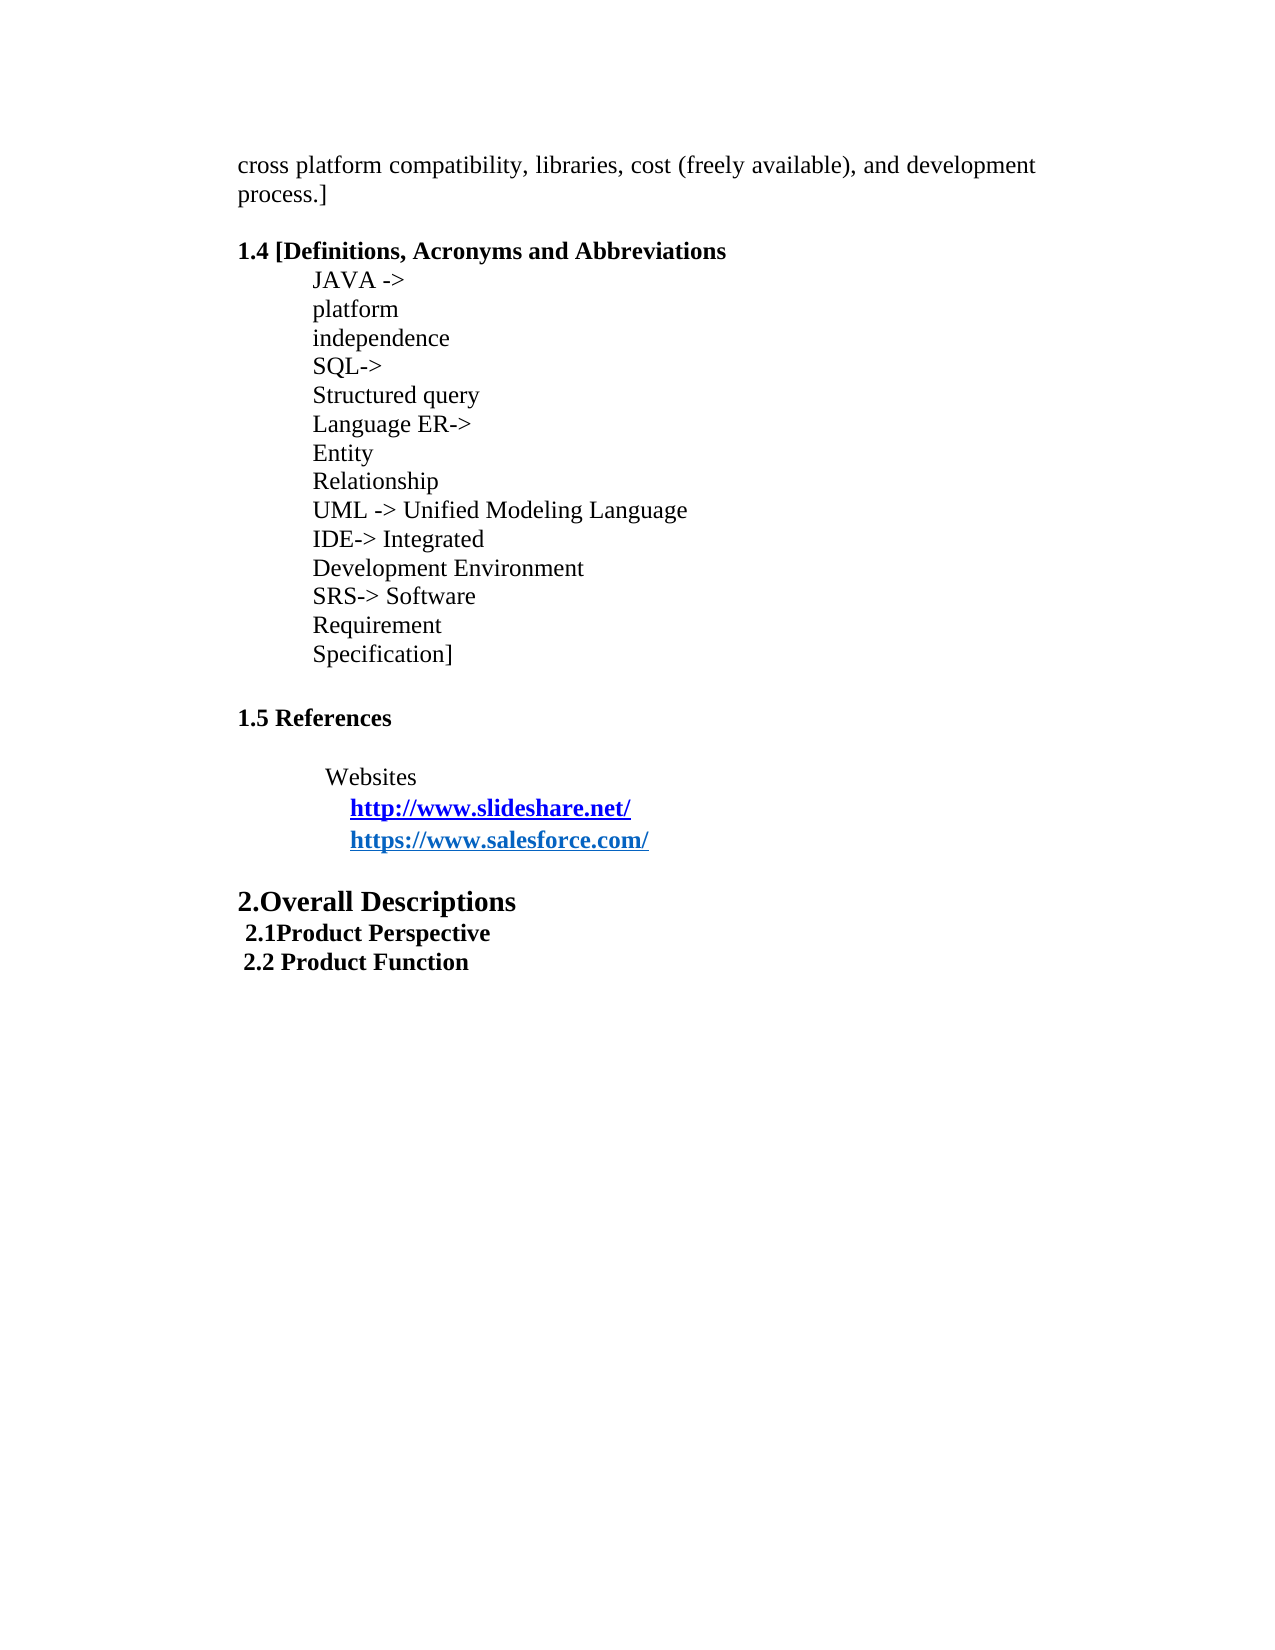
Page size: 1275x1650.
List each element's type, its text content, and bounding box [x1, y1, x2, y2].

text JAVA -> platform independence SQL-> Structured query Language ER-> Entity Relationship [312, 265, 485, 495]
subtitle 2.1Product Perspective [237, 918, 1125, 947]
text https://www.salesforce.com/ [350, 825, 1125, 853]
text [237, 150, 1037, 207]
subtitle 1.4 [Definitions, Acronyms and Abbreviations [237, 237, 1125, 265]
subtitle 1.5 References [237, 703, 1125, 732]
text http://www.slideshare.net/ [350, 793, 1125, 822]
subtitle 2.Overall Descriptions [237, 885, 1125, 918]
text Websites [150, 762, 1125, 791]
text UML -> Unified Modeling Language [312, 495, 1125, 524]
text 2.2 Product Function [150, 947, 1125, 975]
text IDE-> Integrated Development Environment SRS-> Software Requirement Specification] [312, 524, 587, 668]
